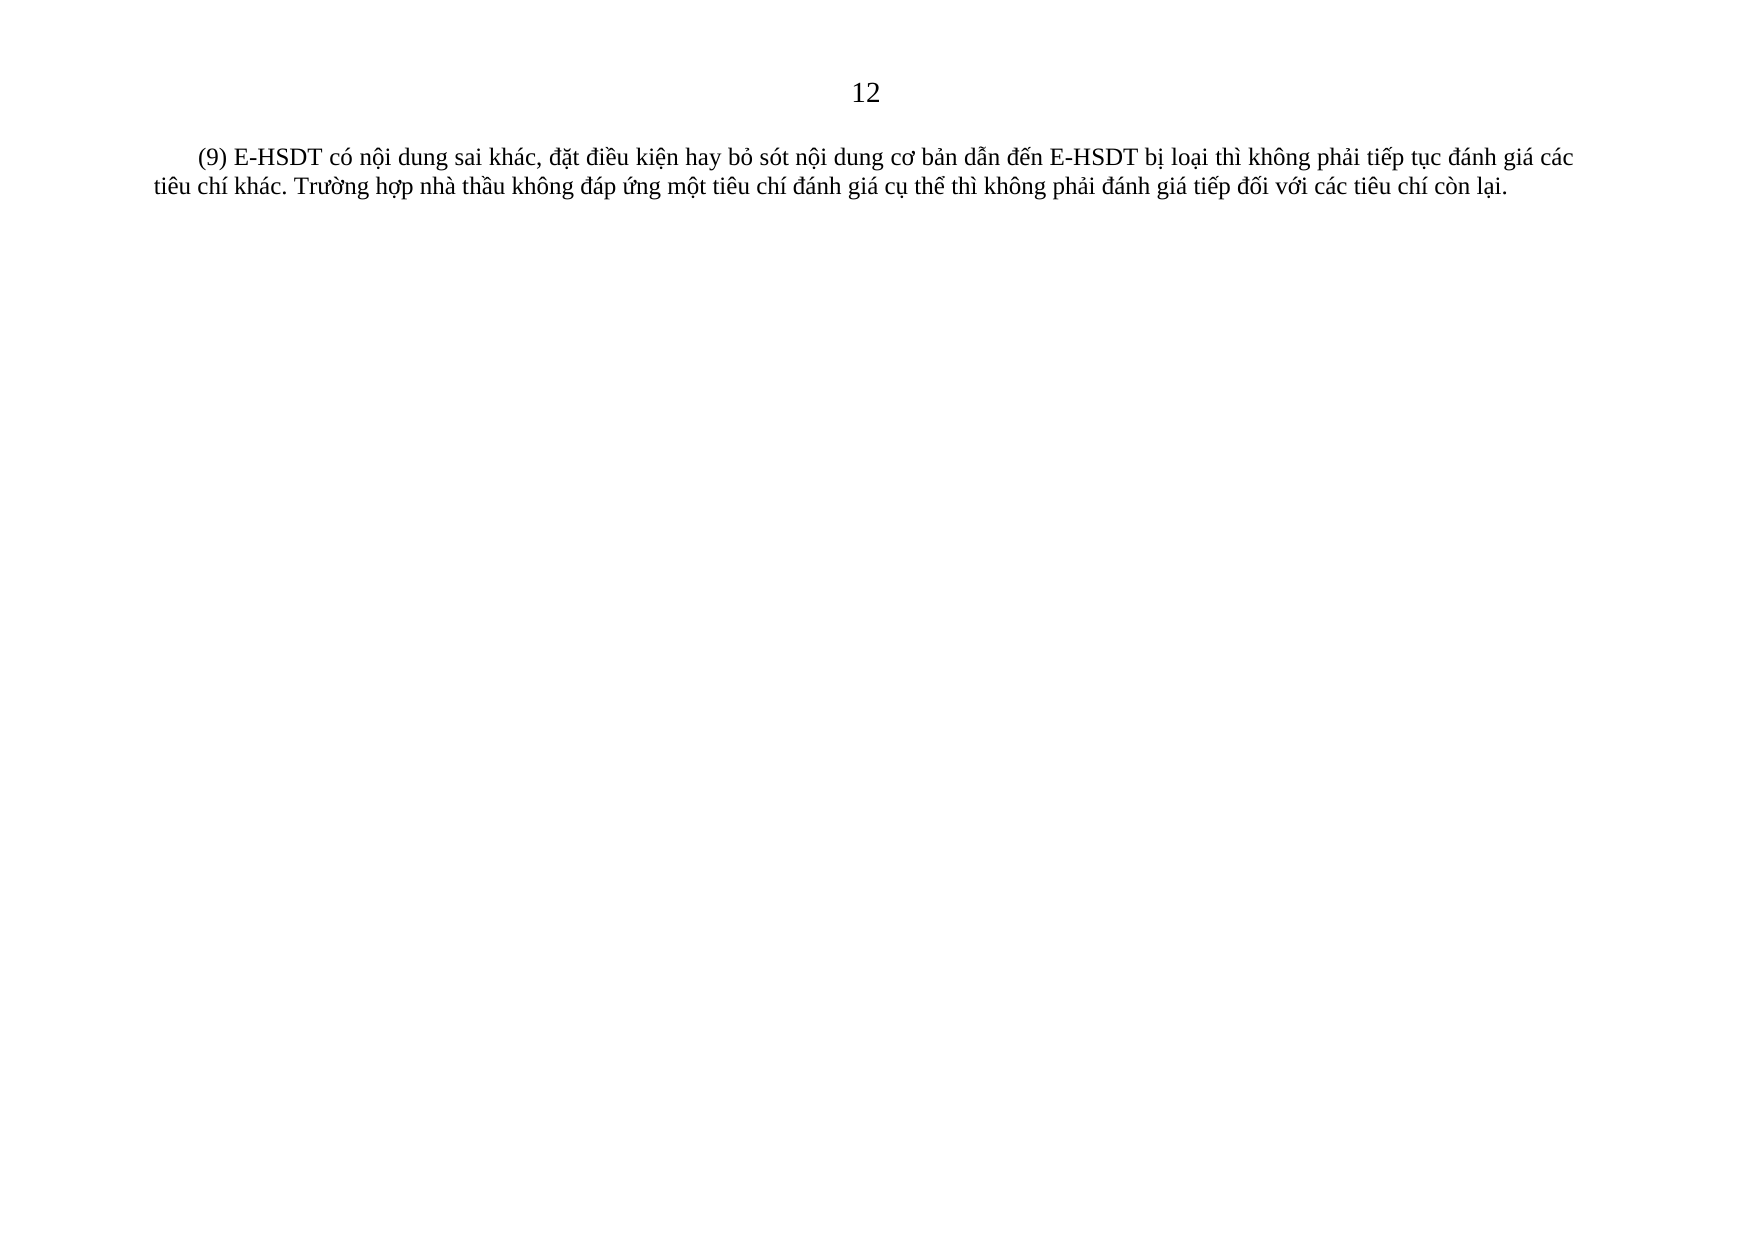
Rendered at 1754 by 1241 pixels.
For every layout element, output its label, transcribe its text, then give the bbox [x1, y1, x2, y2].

text (9) E-HSDT có nội dung sai khác, đặt điều kiện hay bỏ sót nội dung cơ bản dẫn đến E-HSDT bị loại thì không phải tiếp tục đánh giá các tiêu chí khác. Trường hợp nhà thầu không đáp ứng một tiêu chí đánh giá cụ thể thì không phải đánh giá tiếp đối với các tiêu chí còn lại. [153, 142, 1578, 199]
